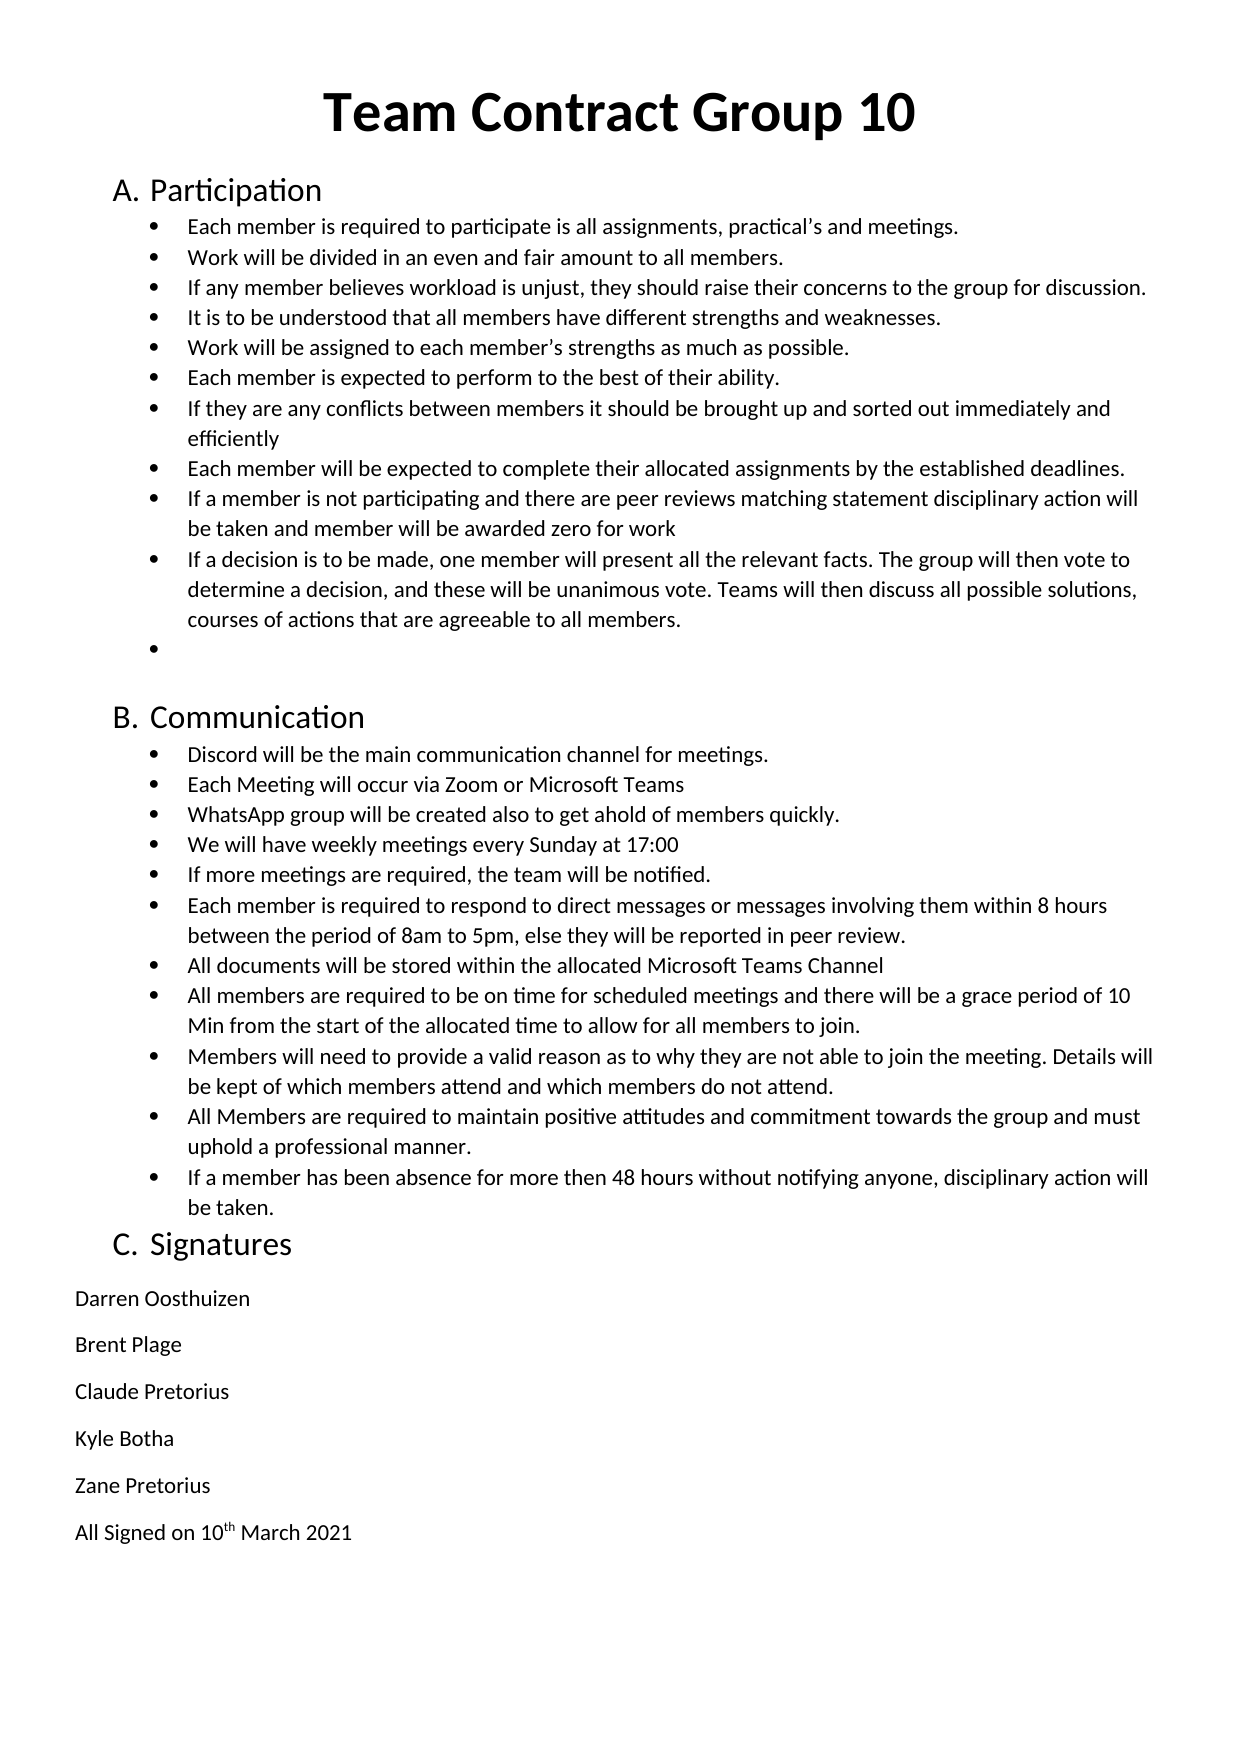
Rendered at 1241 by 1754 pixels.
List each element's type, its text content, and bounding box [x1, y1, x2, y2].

list Signatures [112, 1223, 1165, 1264]
text Kyle Botha [75, 1424, 1165, 1452]
text Team Contract Group 10 [75, 75, 1165, 146]
list Communication [112, 696, 1165, 737]
list If a member has been absence for more then 48 hours without notifying anyone, disciplinary action will be taken. [150, 1163, 1165, 1221]
list If they are any conflicts between members it should be brought up and sorted out immediately and efficiently [150, 394, 1165, 452]
text Zane Pretorius [75, 1471, 1165, 1499]
text All Signed on 10th March 2021 [75, 1518, 1165, 1546]
list Work will be assigned to each member’s strengths as much as possible. [150, 333, 1165, 361]
list Each member is required to respond to direct messages or messages involving them within 8 hours between the period of 8am to 5pm, else they will be reported in peer review. [150, 891, 1165, 949]
list We will have weekly meetings every Sunday at 17:00 [150, 830, 1165, 858]
list Discord will be the main communication channel for meetings. [150, 740, 1165, 768]
text Darren Oosthuizen [75, 1284, 1165, 1312]
list Each member is expected to perform to the best of their ability. [150, 363, 1165, 392]
text Brent Plage [75, 1331, 1165, 1359]
list All Members are required to maintain positive attitudes and commitment towards the group and must uphold a professional manner. [150, 1102, 1165, 1161]
list If more meetings are required, the team will be notified. [150, 861, 1165, 889]
list Participation [112, 168, 1165, 209]
list All members are required to be on time for scheduled meetings and there will be a grace period of 10 Min from the start of the allocated time to allow for all members to join. [150, 981, 1165, 1040]
list WhatsApp group will be created also to get ahold of members quickly. [150, 800, 1165, 828]
list Work will be divided in an even and fair amount to all members. [150, 243, 1165, 271]
list If a member is not participating and there are peer reviews matching statement disciplinary action will be taken and member will be awarded zero for work [150, 484, 1165, 543]
list Each Meeting will occur via Zoom or Microsoft Teams [150, 770, 1165, 798]
list Each member is required to participate is all assignments, practical’s and meetings. [150, 212, 1165, 241]
list All documents will be stored within the allocated Microsoft Teams Channel [150, 951, 1165, 979]
list It is to be understood that all members have different strengths and weaknesses. [150, 303, 1165, 331]
list If a decision is to be made, one member will present all the relevant facts. The group will then vote to determine a decision, and these will be unanimous vote. Teams will then discuss all possible solutions, courses of actions that are agreeable to all members. [150, 545, 1165, 633]
text Claude Pretorius [75, 1377, 1165, 1406]
list If any member believes workload is unjust, they should raise their concerns to the group for discussion. [150, 273, 1165, 301]
list Each member will be expected to complete their allocated assignments by the established deadlines. [150, 454, 1165, 482]
list Members will need to provide a valid reason as to why they are not able to join the meeting. Details will be kept of which members attend and which members do not attend. [150, 1042, 1165, 1100]
